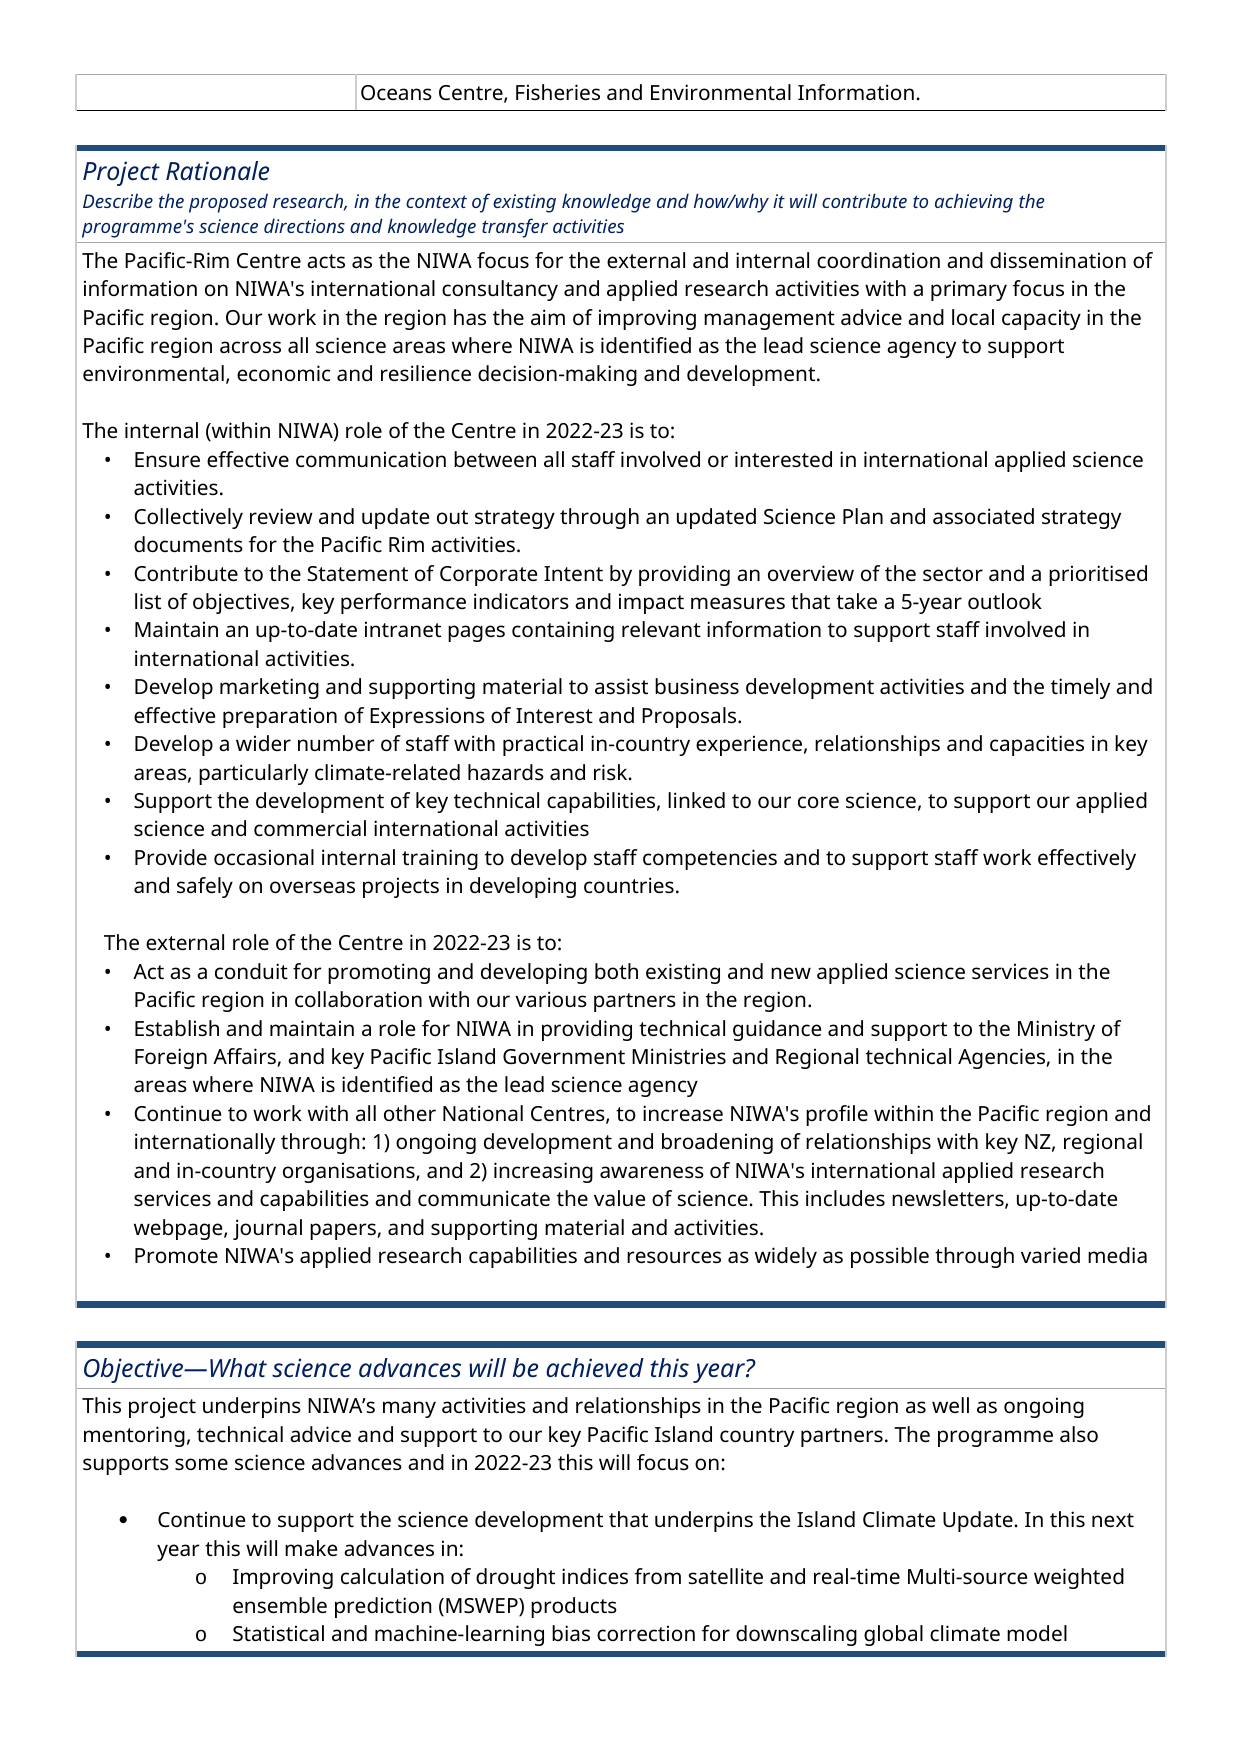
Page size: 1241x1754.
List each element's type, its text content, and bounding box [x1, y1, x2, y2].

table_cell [77, 75, 355, 109]
table_header Objective—What science advances will be achieved this year? [77, 1348, 1165, 1388]
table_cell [77, 1389, 1165, 1651]
table_cell The Pacific-Rim Centre acts as the NIWA focus for the external and internal coordination and dissemination of information on NIWA's international consultancy and applied research activities with a primary focus in the Pacific region. Our work in the region has the aim of improving management advice and local capacity in the Pacific region across all science areas where NIWA is identified as the lead science agency to support environmental, economic and resilience decision-making and development. The internal (within NIWA) role of the Centre in 2022-23 is to: • Ensure effective communication between all staff involved or interested in international applied science activities. • Collectively review and update out strategy through an updated Science Plan and associated strategy documents for the Pacific Rim activities. • Contribute to the Statement of Corporate Intent by providing an overview of the sector and a prioritised list of objectives, key performance indicators and impact measures that take a 5-year outlook • Maintain an up-to-date intranet pages containing relevant information to support staff involved in international activities. • Develop marketing and supporting material to assist business development activities and the timely and effective preparation of Expressions of Interest and Proposals. • Develop a wider number of staff with practical in-country experience, relationships and capacities in key areas, particularly climate-related hazards and risk. • Support the development of key technical capabilities, linked to our core science, to support our applied science and commercial international activities • Provide occasional internal training to develop staff competencies and to support staff work effectively and safely on overseas projects in developing countries. The external role of the Centre in 2022-23 is to: • Act as a conduit for promoting and developing both existing and new applied science services in the Pacific region in collaboration with our various partners in the region. • Establish and maintain a role for NIWA in providing technical guidance and support to the Ministry of Foreign Affairs, and key Pacific Island Government Ministries and Regional technical Agencies, in the areas where NIWA is identified as the lead science agency • Continue to work with all other National Centres, to increase NIWA's profile within the Pacific region and internationally through: 1) ongoing development and broadening of relationships with key NZ, regional and in-country organisations, and 2) increasing awareness of NIWA's international applied research services and capabilities and communicate the value of science. This includes newsletters, up-to-date webpage, journal papers, and supporting material and activities. • Promote NIWA's applied research capabilities and resources as widely as possible through varied media [77, 243, 1165, 1301]
table_header Project Rationale Describe the proposed research, in the context of existing knowledge and how/why it will contribute to achieving the programme's science directions and knowledge transfer activities [77, 151, 1165, 242]
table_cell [357, 75, 1165, 109]
